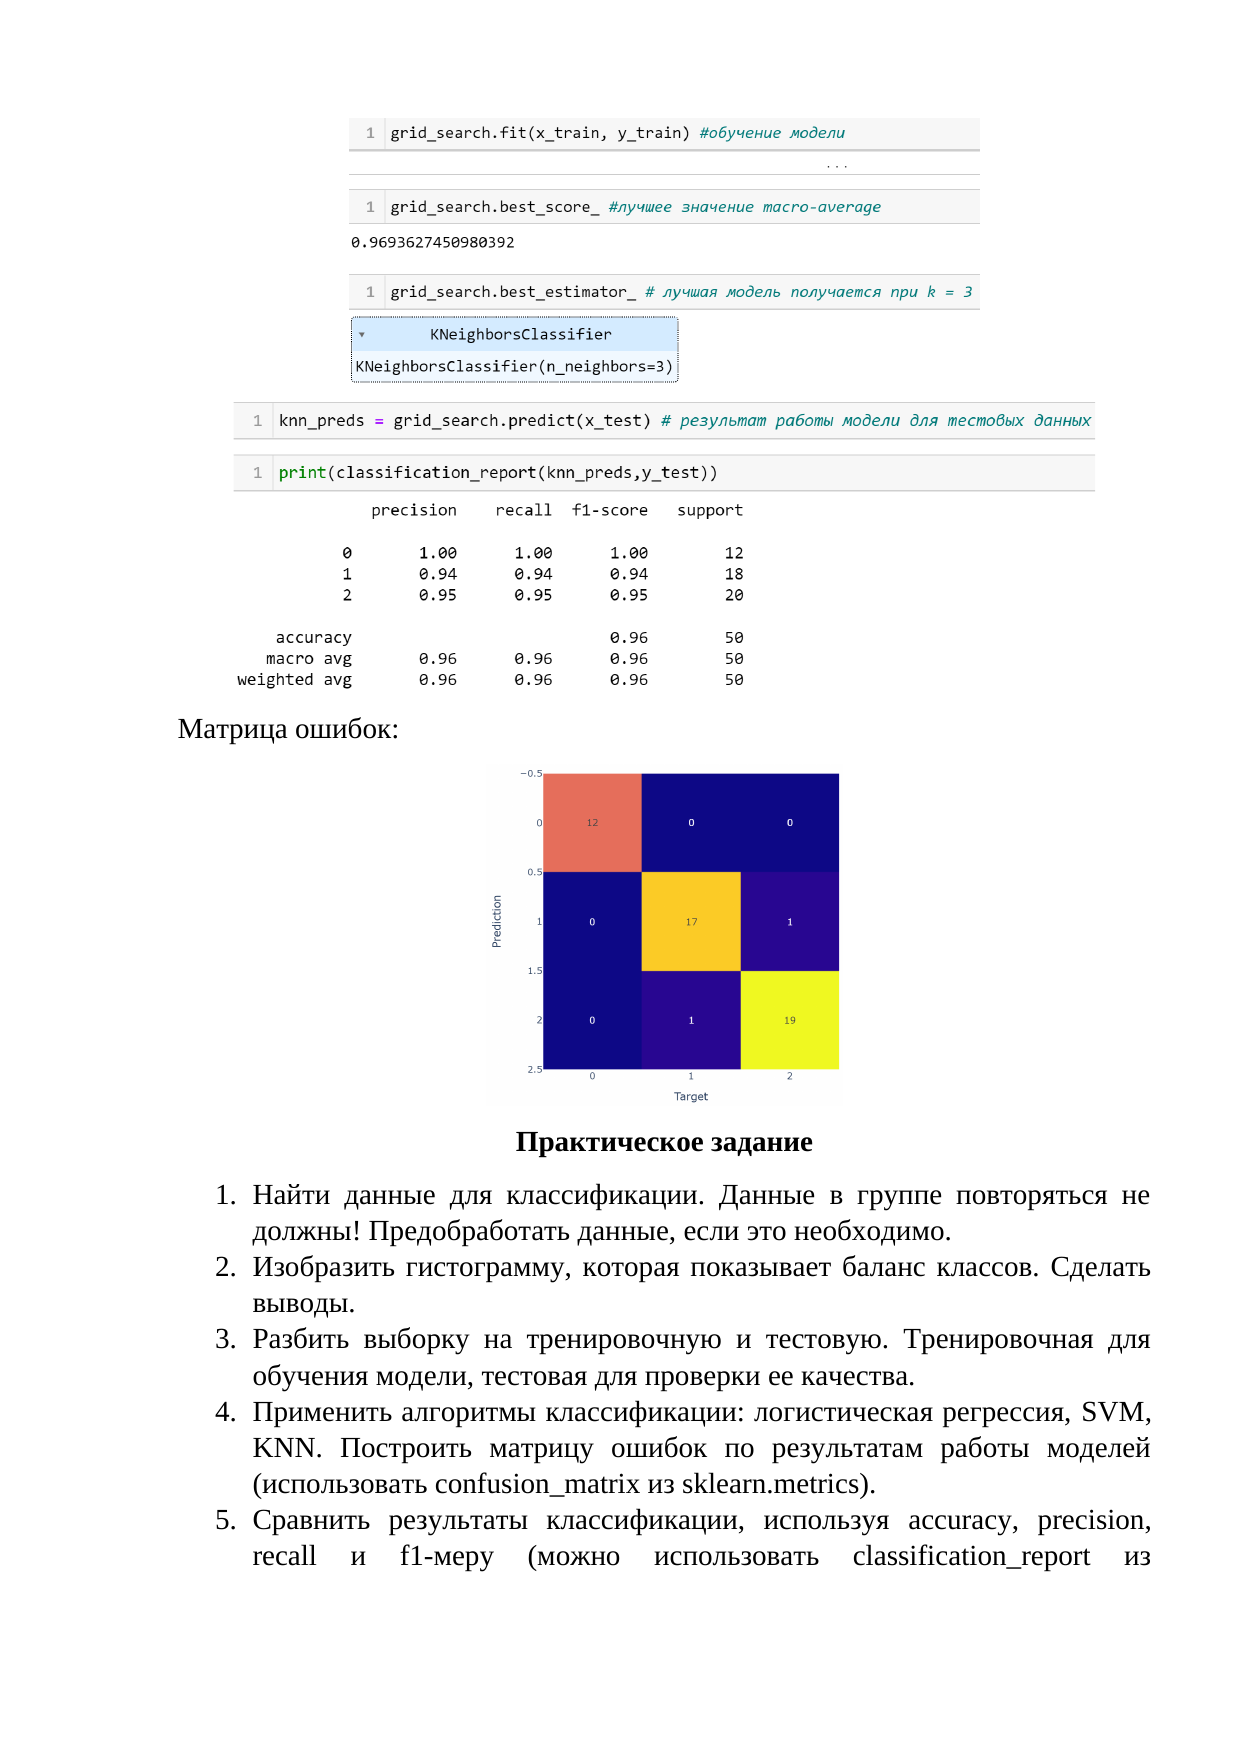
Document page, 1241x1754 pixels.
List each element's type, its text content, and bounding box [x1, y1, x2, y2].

text Практическое задание [177, 1124, 1152, 1158]
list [215, 1502, 1152, 1572]
list Изобразить гистограмму, которая показывает баланс классов. Сделать выводы. [215, 1249, 1152, 1319]
picture [233, 402, 1096, 693]
picture [485, 764, 844, 1106]
list Применить алгоритмы классификации: логистическая регрессия, SVM, KNN. Построить матрицу ошибок по результатам работы моделей (использовать confusion_matrix из sklearn.metrics). [215, 1394, 1152, 1500]
list Разбить выборку на тренировочную и тестовую. Тренировочная для обучения модели, тестовая для проверки ее качества. [215, 1322, 1152, 1391]
text Матрица ошибок: [177, 712, 1152, 745]
picture [349, 118, 980, 384]
list Найти данные для классификации. Данные в группе повторяться не должны! Предобработать данные, если это необходимо. [215, 1177, 1152, 1247]
